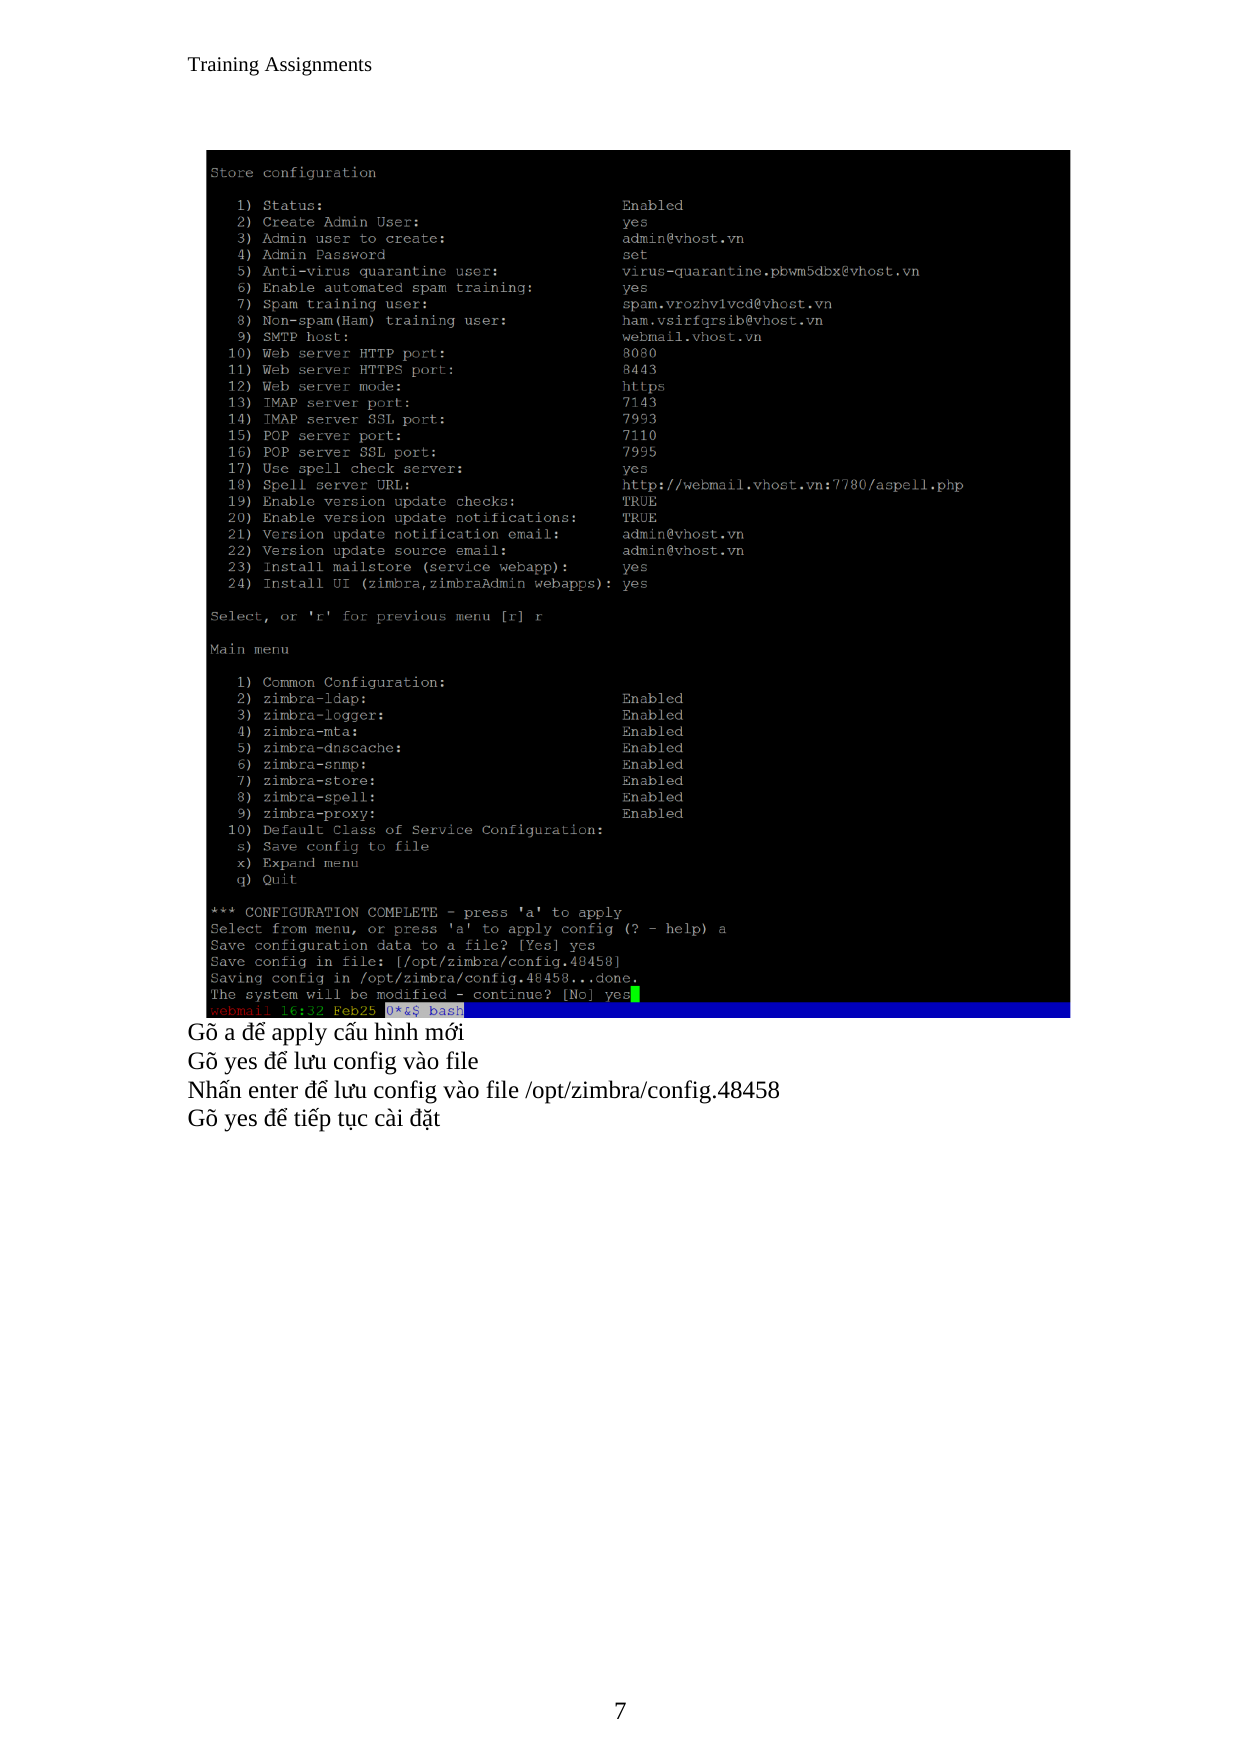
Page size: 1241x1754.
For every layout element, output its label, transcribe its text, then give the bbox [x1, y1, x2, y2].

text Gõ yes để lưu config vào file [187, 1046, 1053, 1075]
text Gõ a để apply cấu hình mới [187, 1017, 1053, 1046]
text Nhấn enter để lưu config vào file /opt/zimbra/config.48458 [187, 1075, 1053, 1103]
text Gõ yes để tiếp tục cài đặt [187, 1103, 1053, 1132]
